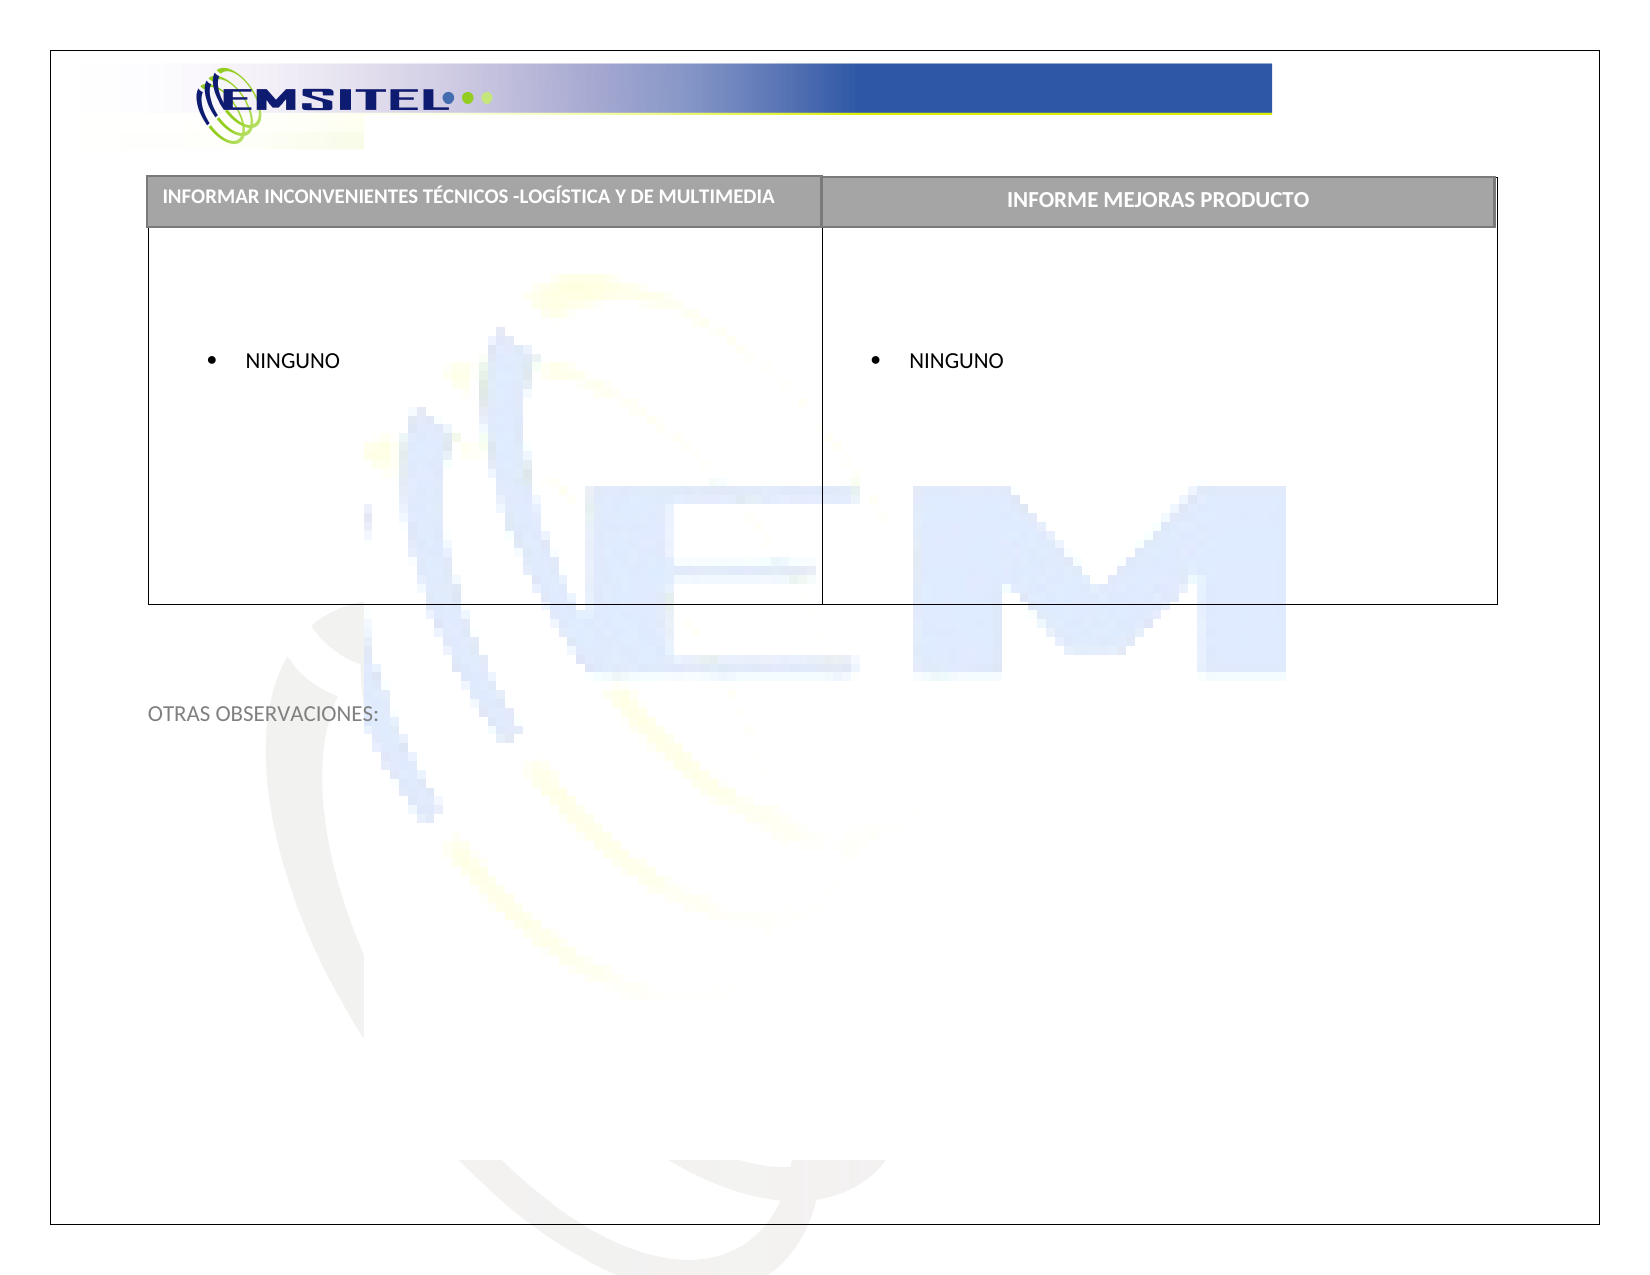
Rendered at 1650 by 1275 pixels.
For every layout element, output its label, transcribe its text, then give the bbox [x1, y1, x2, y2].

text OTRAS OBSERVACIONES: [148, 699, 1502, 727]
picture [0, 11, 1273, 1275]
table_cell NINGUNO [149, 228, 822, 604]
picture [51, 51, 1273, 1224]
table_cell NINGUNO [823, 178, 1497, 604]
